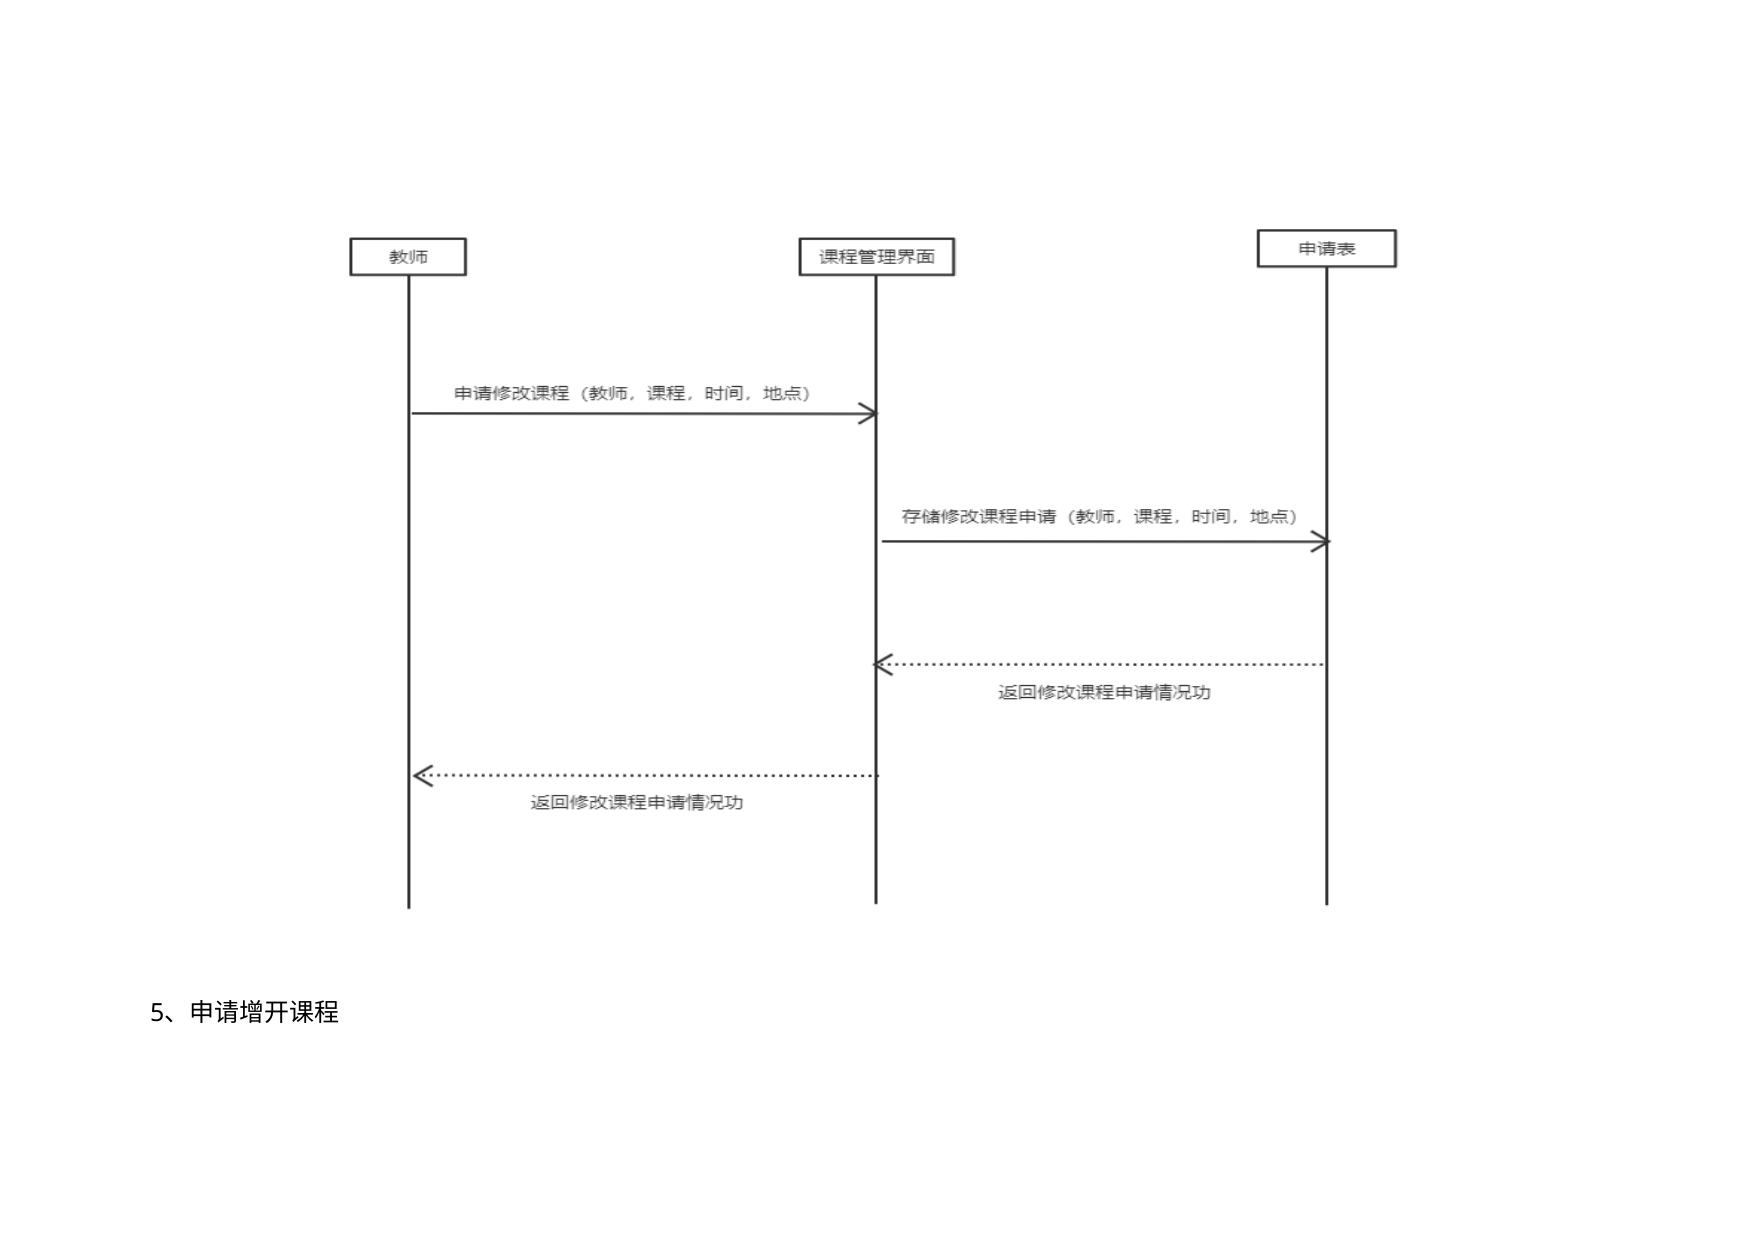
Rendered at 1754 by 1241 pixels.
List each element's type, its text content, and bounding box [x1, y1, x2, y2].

text 5、申请增开课程 [150, 978, 1604, 1043]
picture [302, 197, 1452, 947]
